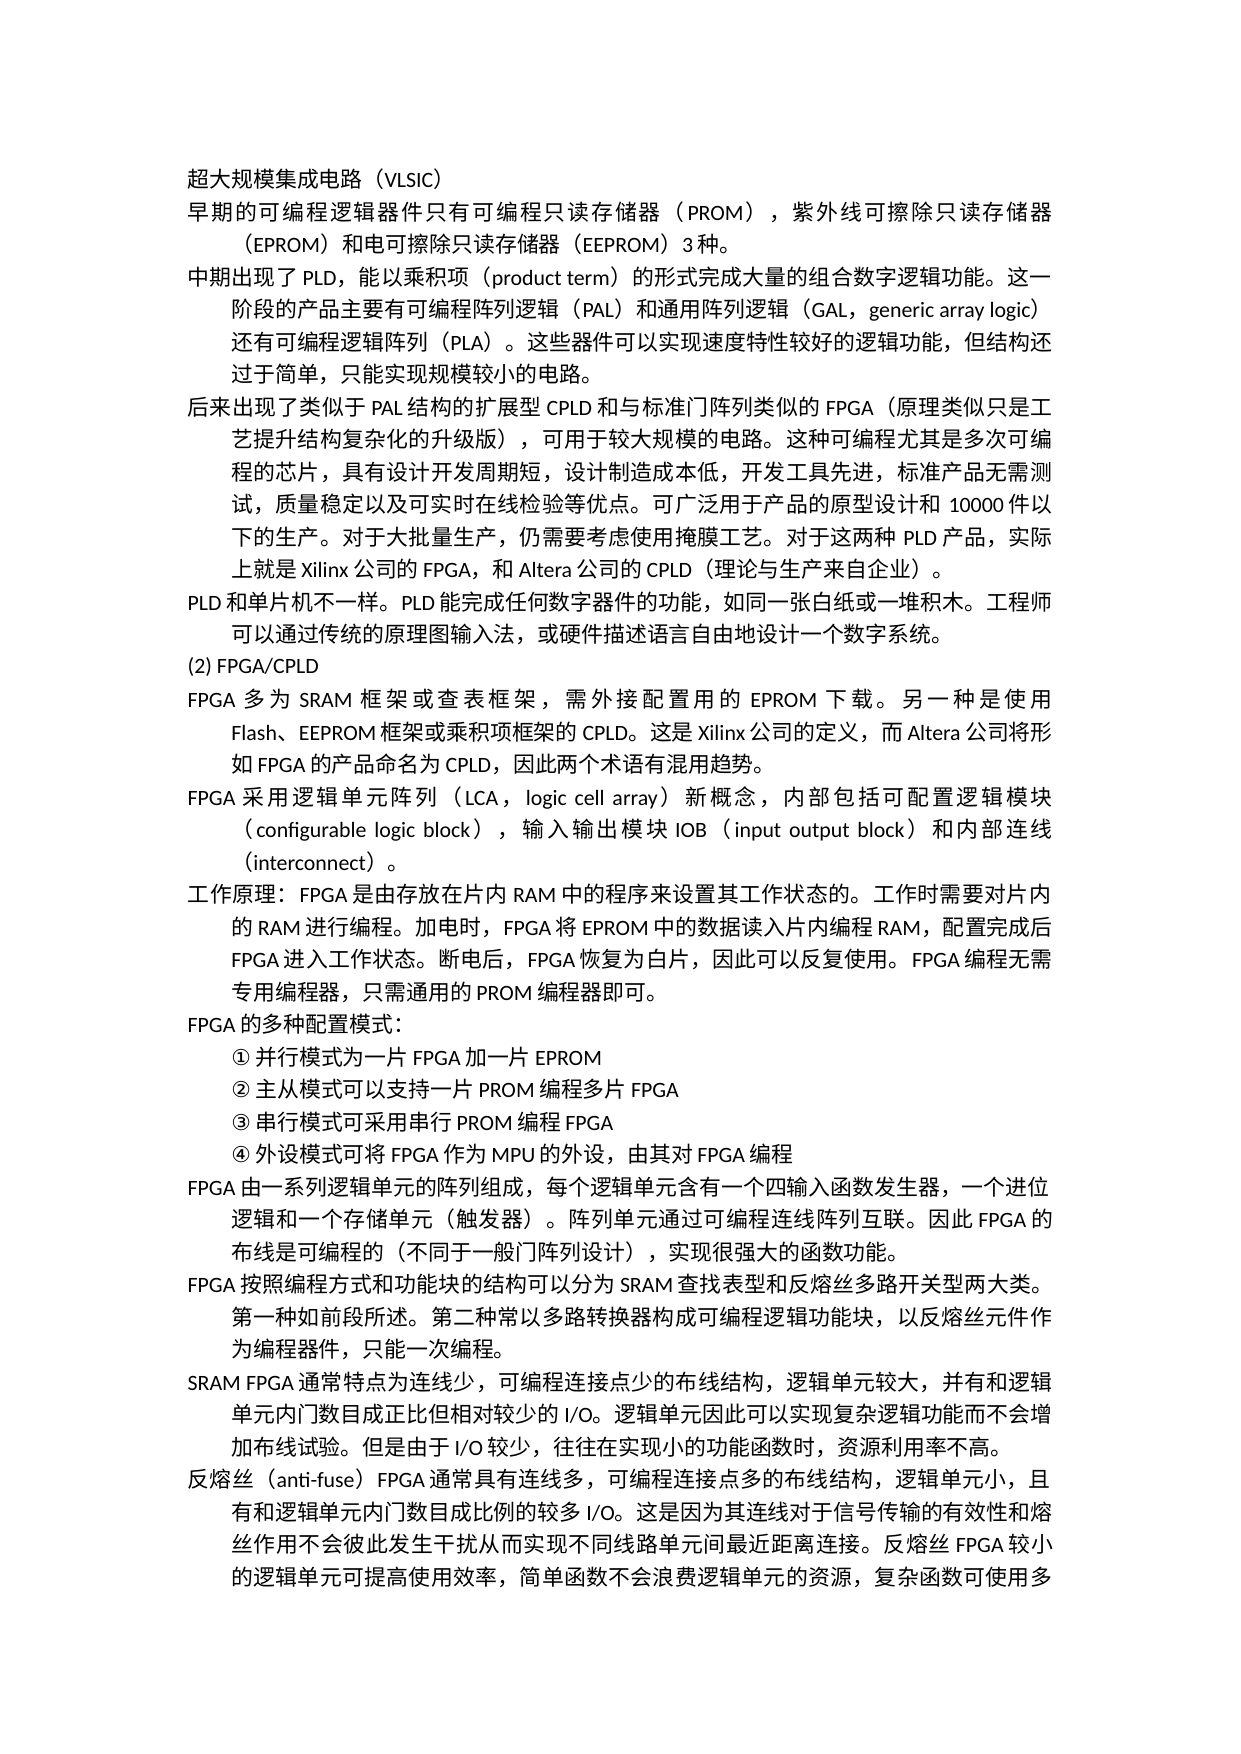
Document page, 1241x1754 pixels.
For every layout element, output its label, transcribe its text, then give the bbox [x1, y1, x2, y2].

text FPGA按照编程方式和功能块的结构可以分为SRAM查找表型和反熔丝多路开关型两大类。第一种如前段所述。第二种常以多路转换器构成可编程逻辑功能块，以反熔丝元件作为编程器件，只能一次编程。 [187, 1267, 1053, 1364]
text (2) FPGA/CPLD [187, 649, 1053, 682]
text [187, 1462, 1053, 1592]
text 早期的可编程逻辑器件只有可编程只读存储器（PROM），紫外线可擦除只读存储器（EPROM）和电可擦除只读存储器（EEPROM）3种。 [187, 194, 1053, 259]
text 后来出现了类似于PAL结构的扩展型CPLD和与标准门阵列类似的FPGA（原理类似只是工艺提升结构复杂化的升级版），可用于较大规模的电路。这种可编程尤其是多次可编程的芯片，具有设计开发周期短，设计制造成本低，开发工具先进，标准产品无需测试，质量稳定以及可实时在线检验等优点。可广泛用于产品的原型设计和10000件以下的生产。对于大批量生产，仍需要考虑使用掩膜工艺。对于这两种PLD产品，实际上就是Xilinx公司的FPGA，和Altera公司的CPLD（理论与生产来自企业）。 [187, 389, 1053, 584]
text FPGA多为SRAM框架或查表框架，需外接配置用的EPROM下载。另一种是使用Flash、EEPROM框架或乘积项框架的CPLD。这是Xilinx公司的定义，而Altera公司将形如FPGA的产品命名为CPLD，因此两个术语有混用趋势。 [187, 682, 1053, 779]
text PLD和单片机不一样。PLD能完成任何数字器件的功能，如同一张白纸或一堆积木。工程师可以通过传统的原理图输入法，或硬件描述语言自由地设计一个数字系统。 [187, 584, 1053, 649]
text 超大规模集成电路（VLSIC） [187, 162, 1053, 194]
text SRAM FPGA通常特点为连线少，可编程连接点少的布线结构，逻辑单元较大，并有和逻辑单元内门数目成正比但相对较少的I/O。逻辑单元因此可以实现复杂逻辑功能而不会增加布线试验。但是由于I/O较少，往往在实现小的功能函数时，资源利用率不高。 [187, 1364, 1053, 1462]
text FPGA由一系列逻辑单元的阵列组成，每个逻辑单元含有一个四输入函数发生器，一个进位逻辑和一个存储单元（触发器）。阵列单元通过可编程连线阵列互联。因此FPGA的布线是可编程的（不同于一般门阵列设计），实现很强大的函数功能。 [187, 1169, 1053, 1267]
text 中期出现了PLD，能以乘积项（product term）的形式完成大量的组合数字逻辑功能。这一阶段的产品主要有可编程阵列逻辑（PAL）和通用阵列逻辑（GAL，generic array logic）还有可编程逻辑阵列（PLA）。这些器件可以实现速度特性较好的逻辑功能，但结构还过于简单，只能实现规模较小的电路。 [187, 259, 1053, 389]
text FPGA的多种配置模式： ①并行模式为一片FPGA加一片EPROM ②主从模式可以支持一片PROM编程多片FPGA ③串行模式可采用串行PROM编程FPGA ④外设模式可将FPGA作为MPU的外设，由其对FPGA编程 [187, 1007, 1053, 1169]
text FPGA采用逻辑单元阵列（LCA，logic cell array）新概念，内部包括可配置逻辑模块（configurable logic block），输入输出模块IOB（input output block）和内部连线（interconnect）。 [187, 779, 1053, 877]
text 工作原理：FPGA是由存放在片内RAM中的程序来设置其工作状态的。工作时需要对片内的RAM进行编程。加电时，FPGA将EPROM中的数据读入片内编程RAM，配置完成后FPGA进入工作状态。断电后，FPGA恢复为白片，因此可以反复使用。FPGA编程无需专用编程器，只需通用的PROM编程器即可。 [187, 877, 1053, 1007]
